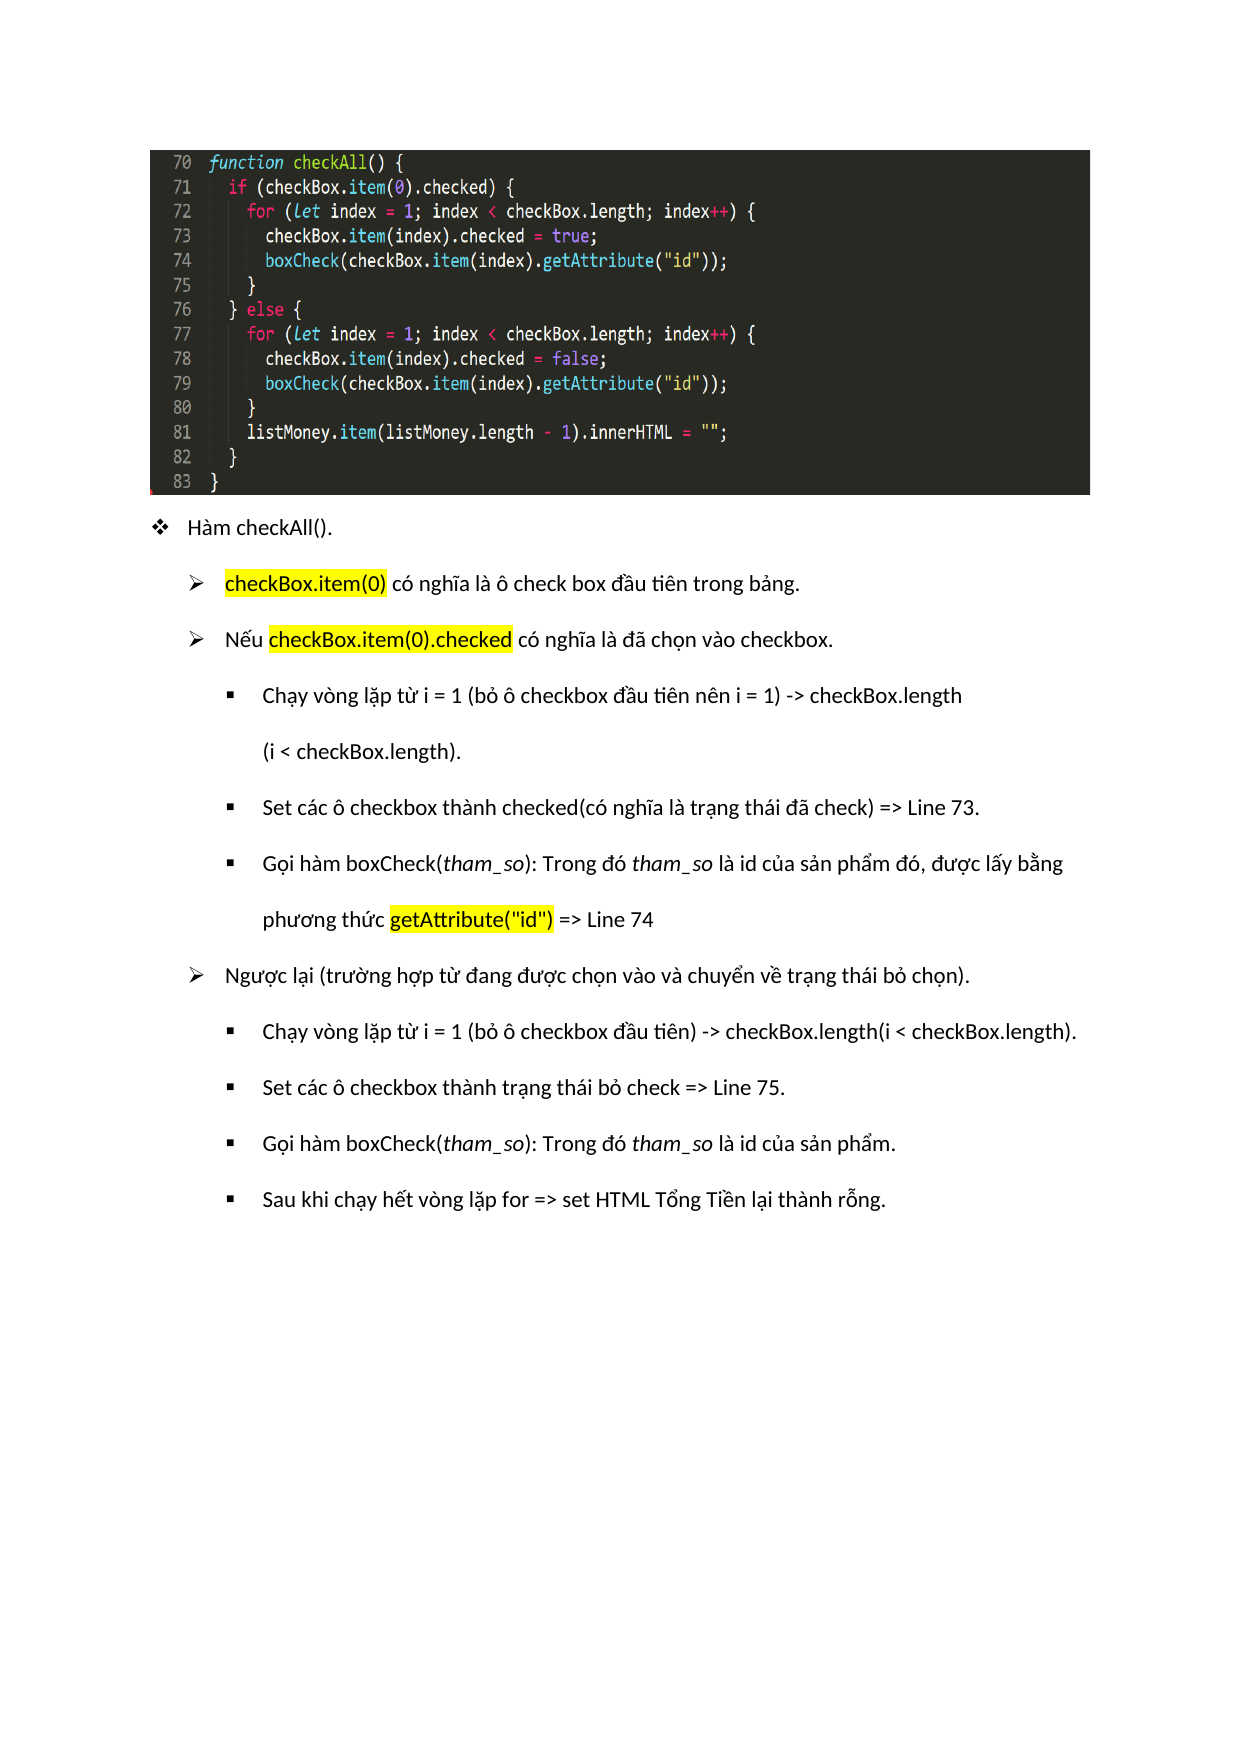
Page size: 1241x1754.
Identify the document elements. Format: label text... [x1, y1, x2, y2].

list Set các ô checkbox thành checked(có nghĩa là trạng thái đã check) => Line 73. [225, 793, 1090, 821]
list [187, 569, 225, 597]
list checkBox.item(0) có nghĩa là ô check box đầu tiên trong bảng. [387, 569, 1090, 597]
list Nếu checkBox.item(0).checked có nghĩa là đã chọn vào checkbox. [513, 625, 1090, 653]
list Set các ô checkbox thành trạng thái bỏ check => Line 75. [225, 1073, 1090, 1102]
list Ngược lại (trường hợp từ đang được chọn vào và chuyển về trạng thái bỏ chọn). [187, 961, 1090, 989]
list Chạy vòng lặp từ i = 1 (bỏ ô checkbox đầu tiên) -> checkBox.length(i < checkBox.length). [225, 1017, 1090, 1046]
list Chạy vòng lặp từ i = 1 (bỏ ô checkbox đầu tiên nên i = 1) -> checkBox.length [225, 681, 1090, 709]
list (i < checkBox.length). [262, 737, 1090, 765]
list Gọi hàm boxCheck(tham_so): Trong đó tham_so là id của sản phẩm đó, được lấy bằng phương thức getAttribute("id") => Line 74 [225, 849, 1090, 933]
list Gọi hàm boxCheck(tham_so): Trong đó tham_so là id của sản phẩm. [225, 1129, 1090, 1158]
list Hàm checkAll(). [150, 513, 1090, 541]
list Sau khi chạy hết vòng lặp for => set HTML Tổng Tiền lại thành rỗng. [225, 1186, 1090, 1214]
